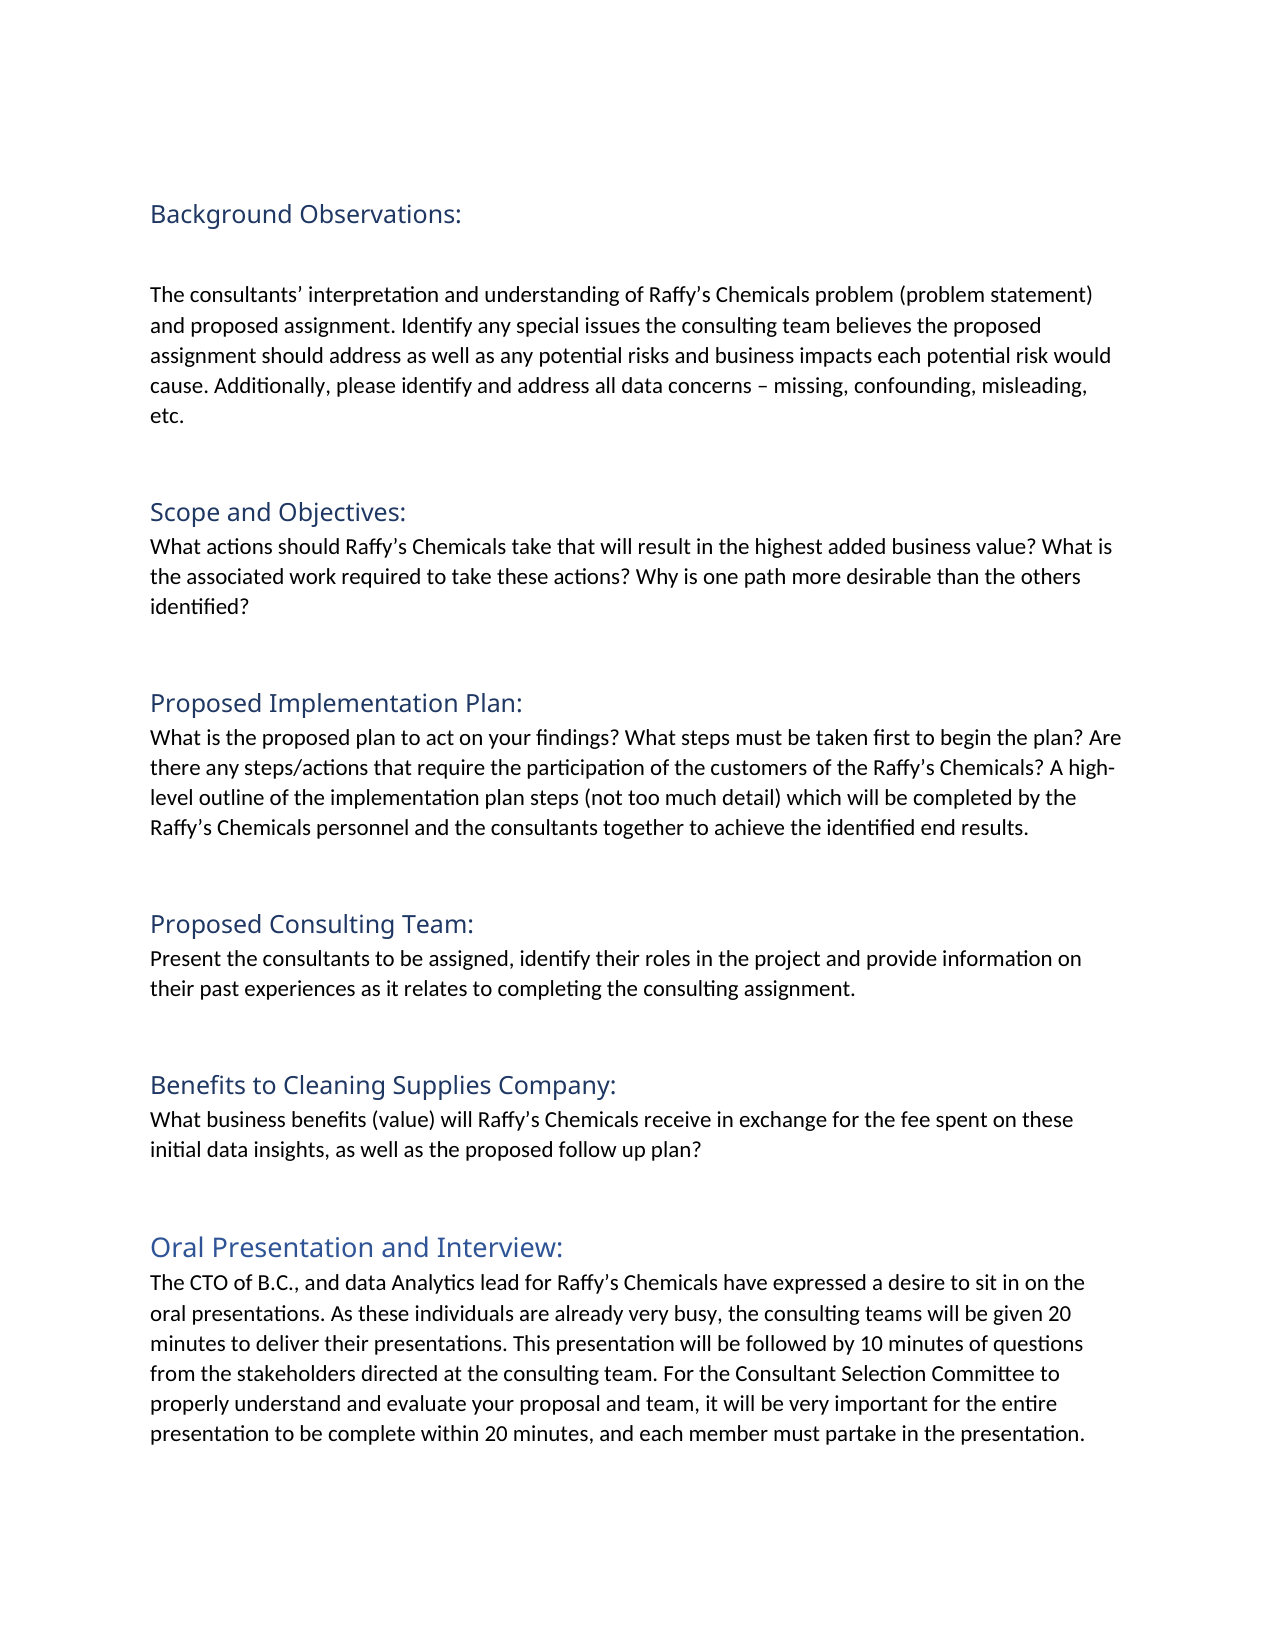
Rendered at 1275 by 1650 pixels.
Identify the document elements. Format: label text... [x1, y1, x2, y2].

text The consultants’ interpretation and understanding of Raffy’s Chemicals problem (problem statement) and proposed assignment. Identify any special issues the consulting team believes the proposed assignment should address as well as any potential risks and business impacts each potential risk would cause. Additionally, please identify and address all data concerns – missing, confounding, misleading, etc. [150, 281, 1125, 429]
subtitle Scope and Objectives: [150, 495, 1125, 529]
subtitle Oral Presentation and Interview: [150, 1229, 1125, 1266]
subtitle Background Observations: [150, 197, 1125, 231]
text What business benefits (value) will Raffy’s Chemicals receive in exchange for the fee spent on these initial data insights, as well as the proposed follow up plan? [150, 1105, 1125, 1163]
subtitle Proposed Consulting Team: [150, 907, 1125, 941]
subtitle Proposed Implementation Plan: [150, 686, 1125, 720]
subtitle Benefits to Cleaning Supplies Company: [150, 1068, 1125, 1102]
text What is the proposed plan to act on your findings? What steps must be taken first to begin the plan? Are there any steps/actions that require the participation of the customers of the Raffy’s Chemicals? A high-level outline of the implementation plan steps (not too much detail) which will be completed by the Raffy’s Chemicals personnel and the consultants together to achieve the identified end results. [150, 723, 1125, 841]
text Present the consultants to be assigned, identify their roles in the project and provide information on their past experiences as it relates to completing the consulting assignment. [150, 944, 1125, 1002]
text The CTO of B.C., and data Analytics lead for Raffy’s Chemicals have expressed a desire to sit in on the oral presentations. As these individuals are already very busy, the consulting teams will be given 20 minutes to deliver their presentations. This presentation will be followed by 10 minutes of questions from the stakeholders directed at the consulting team. For the Consultant Selection Committee to properly understand and evaluate your proposal and team, it will be very important for the entire presentation to be complete within 20 minutes, and each member must partake in the presentation. [150, 1268, 1125, 1447]
text What actions should Raffy’s Chemicals take that will result in the highest added business value? What is the associated work required to take these actions? Why is one path more desirable than the others identified? [150, 532, 1125, 620]
